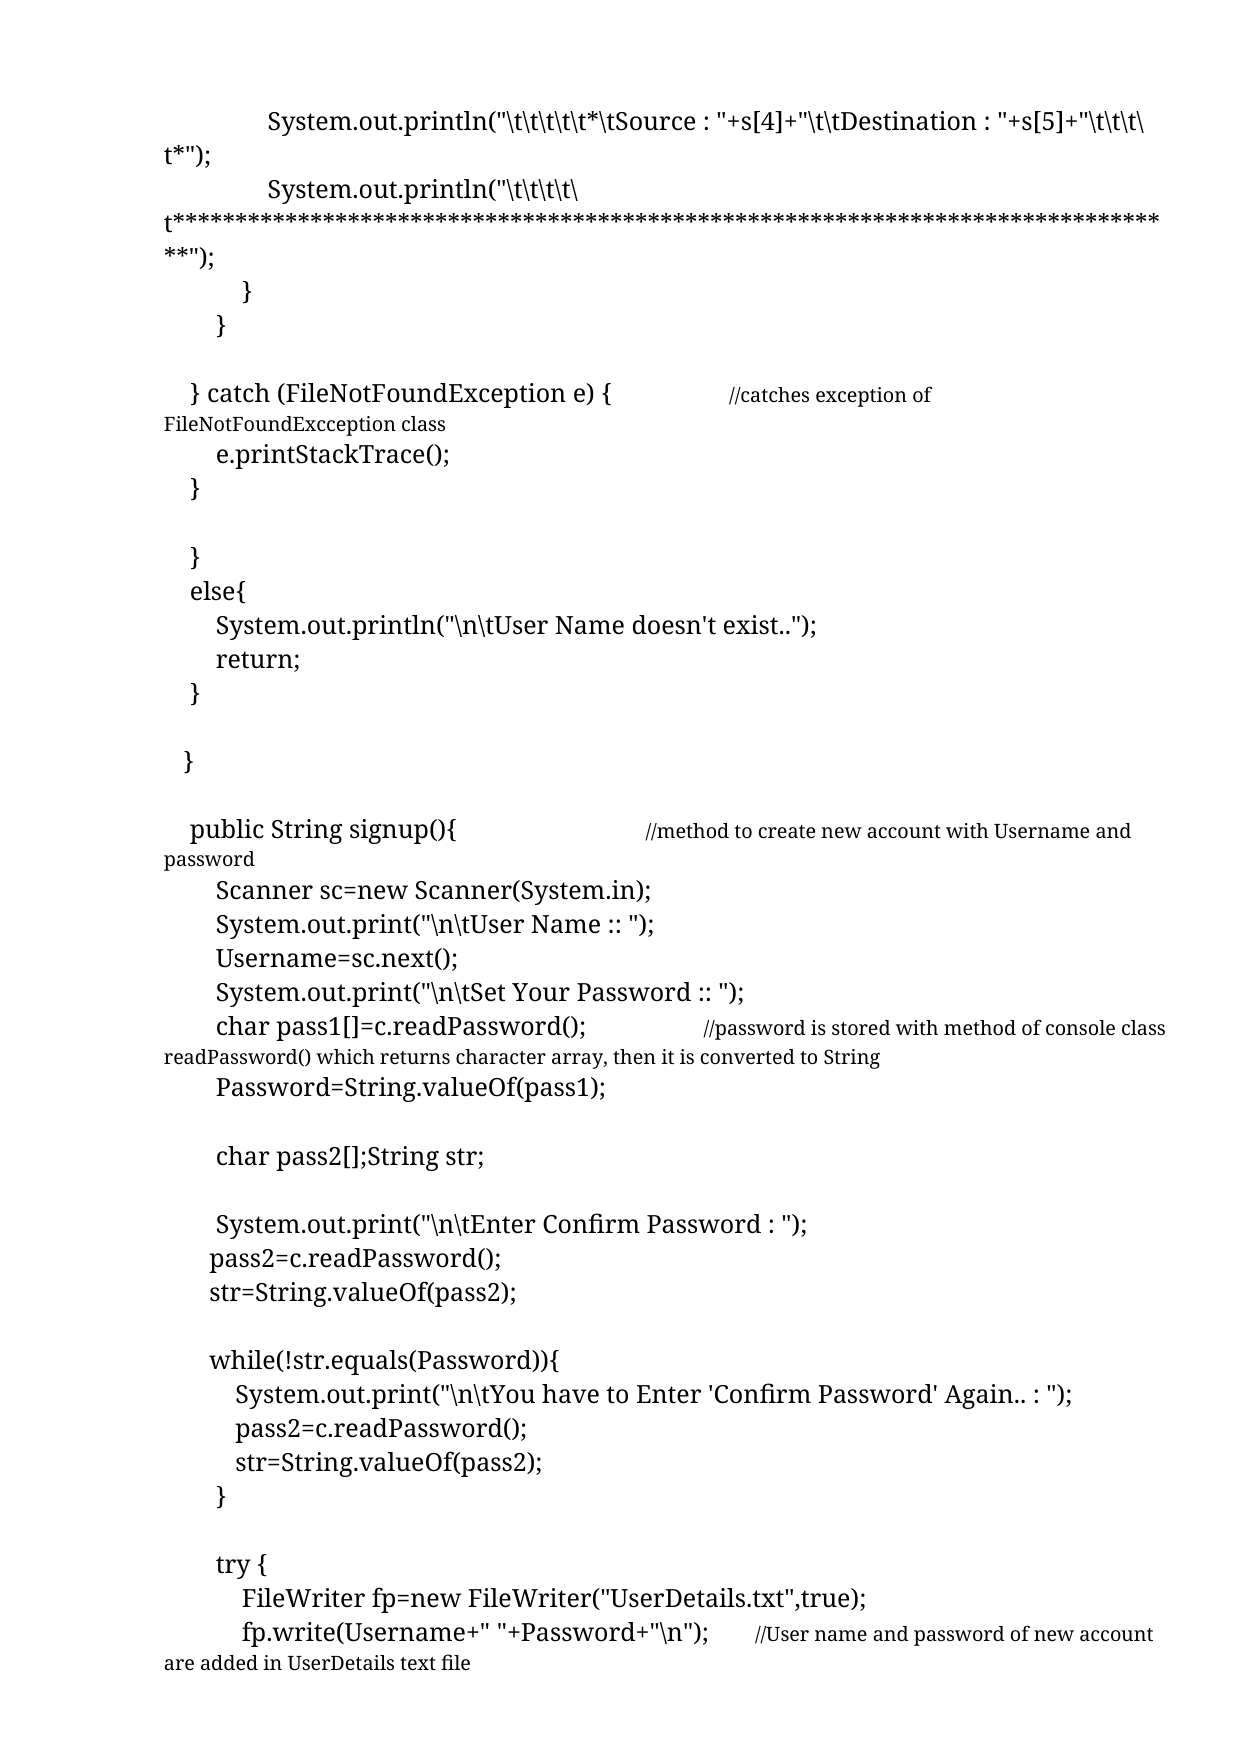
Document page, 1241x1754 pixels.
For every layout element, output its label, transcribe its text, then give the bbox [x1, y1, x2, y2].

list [164, 172, 1167, 274]
list System.out.print("\n\tEnter Confirm Password : "); [164, 1206, 1167, 1240]
list char pass2[];String str; [164, 1138, 1167, 1172]
list } [164, 471, 1167, 505]
list try { [164, 1547, 1167, 1581]
list str=String.valueOf(pass2); [164, 1445, 1167, 1479]
list fp.write(Username+" "+Password+"\n"); //User name and password of new account are added in UserDetails text file [164, 1615, 1167, 1676]
list else{ [164, 573, 1167, 607]
list Username=sc.next(); [164, 941, 1167, 975]
list pass2=c.readPassword(); [164, 1411, 1167, 1445]
list return; [164, 641, 1167, 675]
list str=String.valueOf(pass2); [164, 1274, 1167, 1308]
list char pass1[]=c.readPassword(); //password is stored with method of console class readPassword() which returns character array, then it is converted to String [164, 1009, 1167, 1070]
list public String signup(){ //method to create new account with Username and password [164, 812, 1167, 873]
list } [164, 1479, 1167, 1513]
list } catch (FileNotFoundException e) { //catches exception of FileNotFoundExcception class [164, 376, 1167, 437]
list Scanner sc=new Scanner(System.in); [164, 873, 1167, 907]
list } [164, 675, 1167, 709]
list FileWriter fp=new FileWriter("UserDetails.txt",true); [164, 1581, 1167, 1615]
list while(!str.equals(Password)){ [164, 1342, 1167, 1377]
list } [164, 274, 1167, 308]
list System.out.print("\n\tUser Name :: "); [164, 907, 1167, 941]
list } [164, 743, 1167, 778]
list System.out.print("\n\tYou have to Enter 'Confirm Password' Again.. : "); [164, 1377, 1167, 1411]
list pass2=c.readPassword(); [164, 1240, 1167, 1274]
list } [164, 539, 1167, 573]
list System.out.print("\n\tSet Your Password :: "); [164, 975, 1167, 1009]
list System.out.println("\n\tUser Name doesn't exist.."); [164, 607, 1167, 641]
list e.printStackTrace(); [164, 437, 1167, 471]
list } [164, 308, 1167, 342]
list Password=String.valueOf(pass1); [164, 1070, 1167, 1104]
list System.out.println("\t\t\t\t\t*\tSource : "+s[4]+"\t\tDestination : "+s[5]+"\t\t\t\t*"); [164, 103, 1167, 172]
